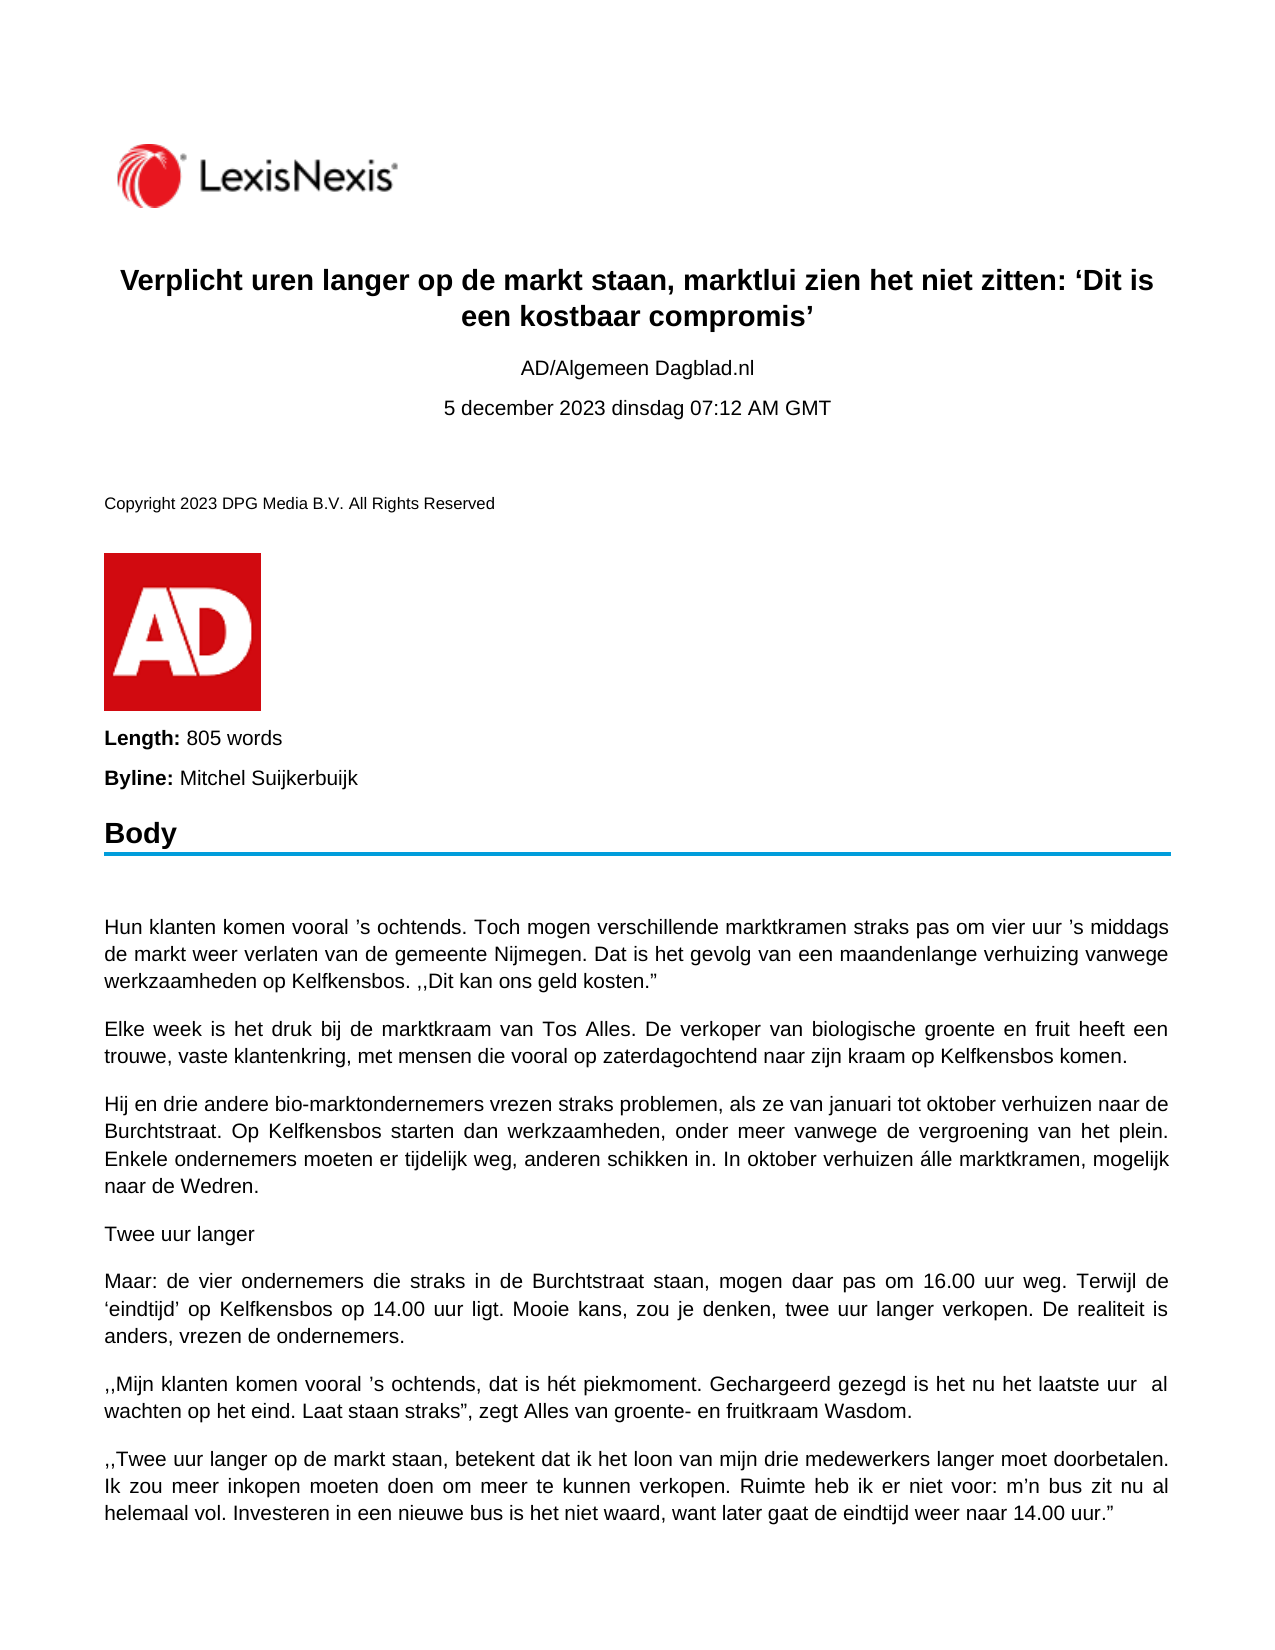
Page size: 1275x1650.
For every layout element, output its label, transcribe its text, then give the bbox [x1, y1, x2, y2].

text Elke week is het druk bij de marktkraam van Tos Alles. De verkoper van biologische groente en fruit heeft een trouwe, vaste klantenkring, met mensen die vooral op zaterdagochtend naar zijn kraam op Kelfkensbos komen. [104, 1014, 1171, 1068]
text Twee uur langer [104, 1218, 1171, 1245]
text Copyright 2023 DPG Media B.V. All Rights Reserved [104, 461, 1171, 513]
text ,,Twee uur langer op de markt staan, betekent dat ik het loon van mijn drie medewerkers langer moet doorbetalen. Ik zou meer inkopen moeten doen om meer te kunnen verkopen. Ruimte heb ik er niet voor: m’n bus zit nu al helemaal vol. Investeren in een nieuwe bus is het niet waard, want later gaat de eindtijd weer naar 14.00 uur.” [104, 1443, 1171, 1524]
picture [104, 553, 261, 711]
text Byline: Mitchel Suijkerbuijk [104, 762, 1171, 789]
text Length: 805 words [104, 723, 1171, 750]
text Body [104, 814, 1171, 850]
text Maar: de vier ondernemers die straks in de Burchtstraat staan, mogen daar pas om 16.00 uur weg. Terwijl de ‘eindtijd’ op Kelfkensbos op 14.00 uur ligt. Mooie kans, zou je denken, twee uur langer verkopen. De realiteit is anders, vrezen de ondernemers. [104, 1266, 1171, 1347]
text AD/Algemeen Dagblad.nl [104, 353, 1171, 380]
picture [104, 144, 412, 208]
text Hij en drie andere bio-marktondernemers vrezen straks problemen, als ze van januari tot oktober verhuizen naar de Burchtstraat. Op Kelfkensbos starten dan werkzaamheden, onder meer vanwege de vergroening van het plein. Enkele ondernemers moeten er tijdelijk weg, anderen schikken in. In oktober verhuizen álle marktkramen, mogelijk naar de Wedren. [104, 1089, 1171, 1197]
text Hun klanten komen vooral ’s ochtends. Toch mogen verschillende marktkramen straks pas om vier uur ’s middags de markt weer verlaten van de gemeente Nijmegen. Dat is het gevolg van een maandenlange verhuizing vanwege werkzaamheden op Kelfkensbos. ,,Dit kan ons geld kosten.” [104, 912, 1171, 993]
text ,,Mijn klanten komen vooral ’s ochtends, dat is hét piekmoment. Gechargeerd gezegd is het nu het laatste uur al wachten op het eind. Laat staan straks”, zegt Alles van groente- en fruitkraam Wasdom. [104, 1368, 1171, 1422]
subtitle Verplicht uren langer op de markt staan, marktlui zien het niet zitten: ‘Dit is een kostbaar compromis’ [104, 261, 1171, 332]
text 5 december 2023 dinsdag 07:12 AM GMT [104, 393, 1171, 420]
